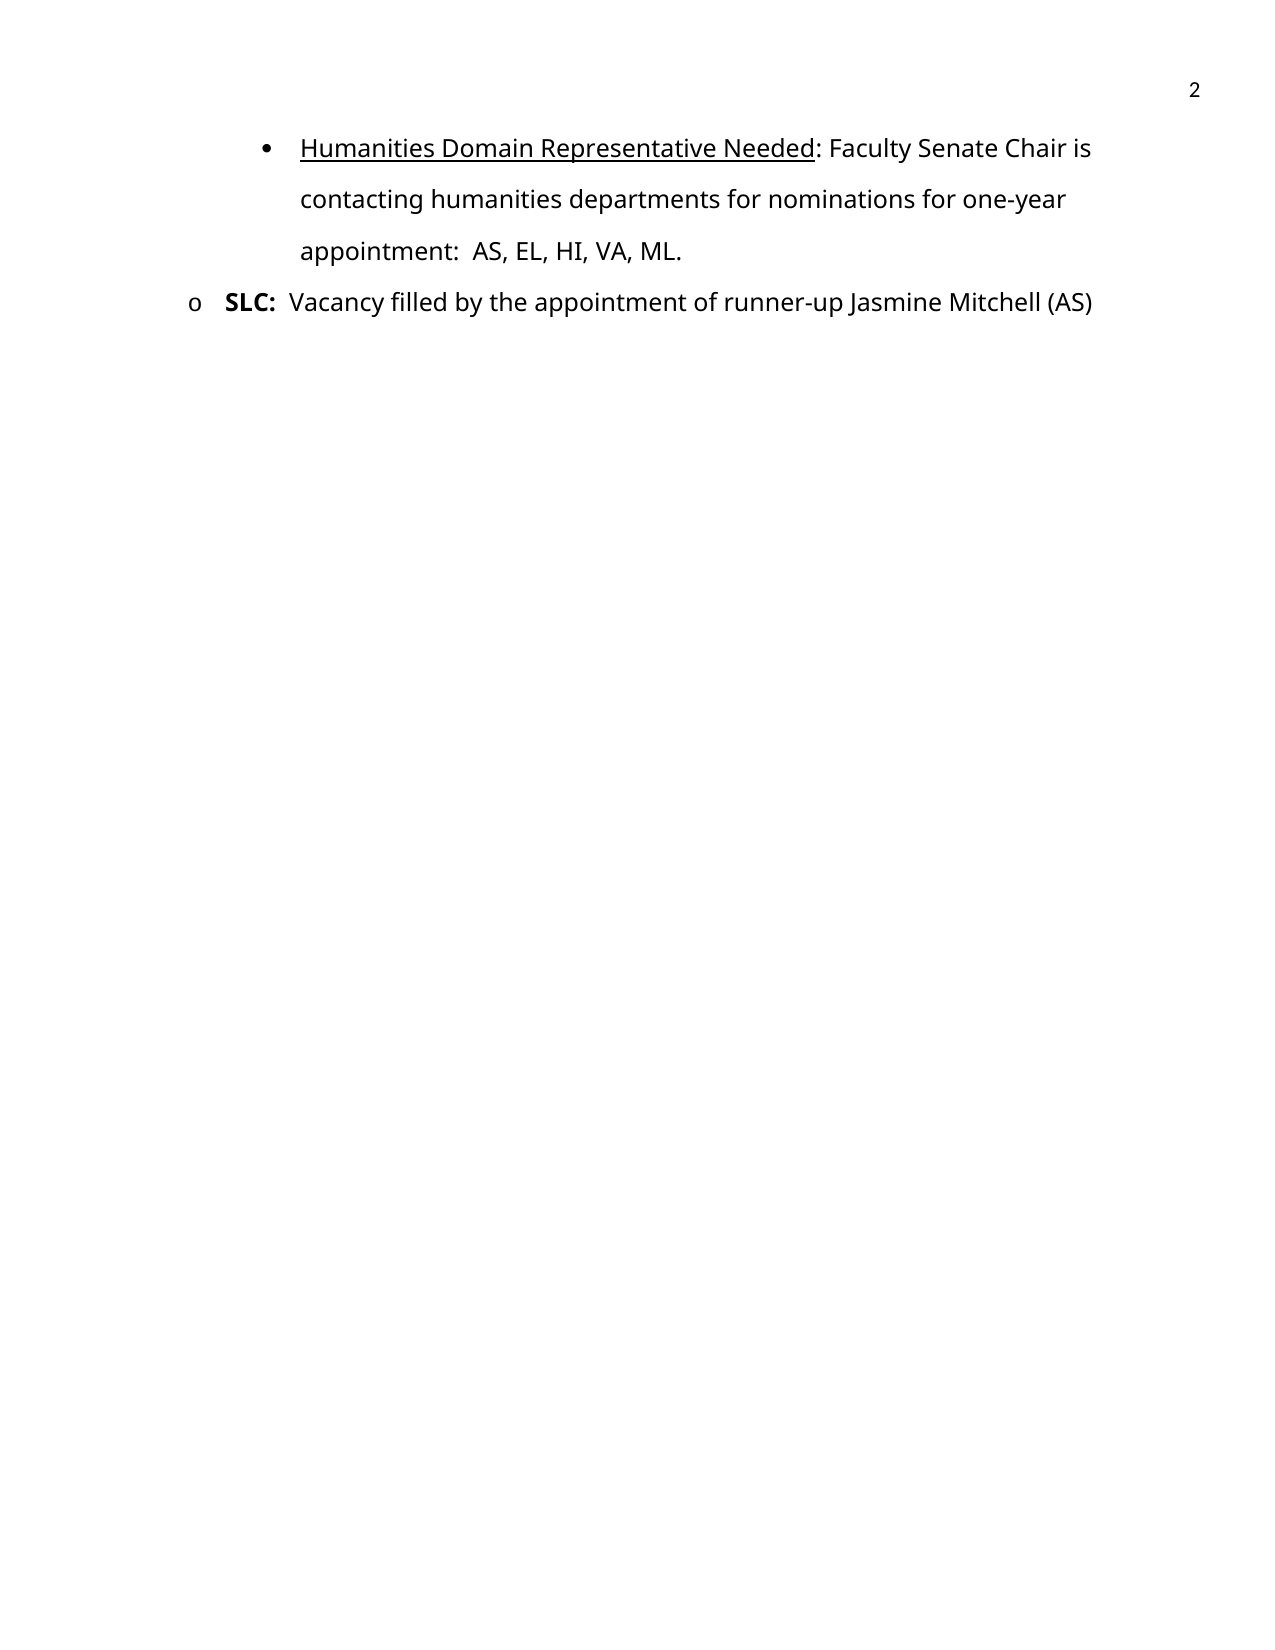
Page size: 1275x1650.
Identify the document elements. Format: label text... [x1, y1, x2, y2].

list Humanities Domain Representative Needed: Faculty Senate Chair is contacting humanities departments for nominations for one-year appointment: AS, EL, HI, VA, ML. [262, 131, 1200, 267]
list SLC: Vacancy filled by the appointment of runner-up Jasmine Mitchell (AS) [187, 284, 1200, 318]
